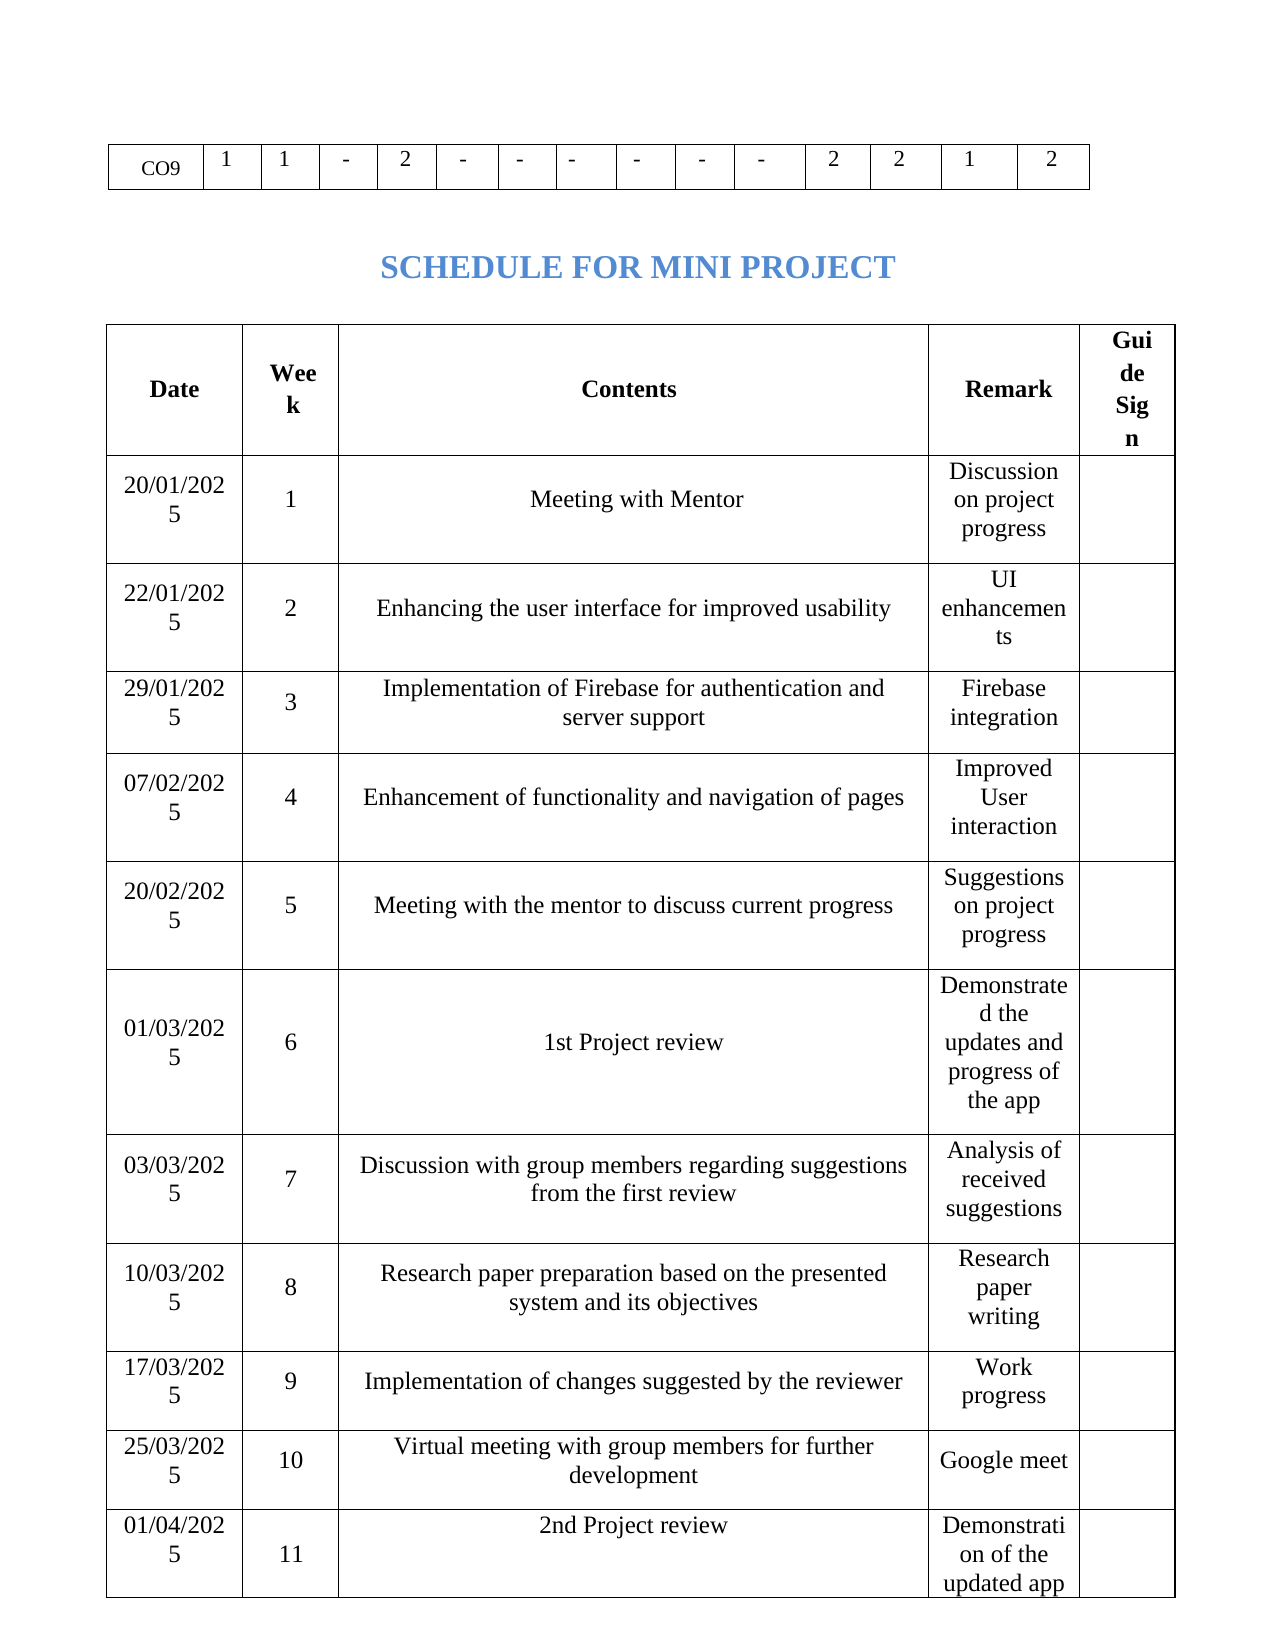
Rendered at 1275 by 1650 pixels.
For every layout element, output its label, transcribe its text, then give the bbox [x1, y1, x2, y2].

table_cell [1080, 672, 1174, 752]
table_cell 2 [378, 145, 436, 189]
table_cell 3 [243, 672, 338, 752]
table_cell Demonstrated the updates and progress of the app [929, 970, 1079, 1134]
table_cell Firebase integration [929, 672, 1079, 752]
table_cell 2 [243, 564, 338, 671]
table_cell 9 [243, 1352, 338, 1430]
text SCHEDULE FOR MINI PROJECT [94, 247, 1182, 285]
table_cell - [320, 145, 377, 189]
table_cell [1080, 1135, 1174, 1242]
table_cell UI enhancements [929, 564, 1079, 671]
table_cell 03/03/2025 [107, 1135, 242, 1242]
table_header Week [243, 325, 338, 455]
table_cell - [437, 145, 498, 189]
table_cell [1080, 1431, 1174, 1509]
table_cell 2 [871, 145, 941, 189]
table_cell Meeting with the mentor to discuss current progress [339, 862, 928, 969]
table_cell 25/03/2025 [107, 1431, 242, 1509]
table_cell Analysis of received suggestions [929, 1135, 1079, 1242]
table_cell Google meet [929, 1431, 1079, 1509]
table_cell Improved User interaction [929, 754, 1079, 861]
table_cell [1080, 564, 1174, 671]
table_cell 10/03/2025 [107, 1244, 242, 1351]
table_cell 01/04/2025 [107, 1510, 242, 1597]
table_cell Virtual meeting with group members for further development [339, 1431, 928, 1509]
table_cell 01/03/2025 [107, 970, 242, 1134]
table_header Contents [339, 325, 928, 455]
table_cell Research paper writing [929, 1244, 1079, 1351]
table_cell Enhancing the user interface for improved usability [339, 564, 928, 671]
table_cell Work progress [929, 1352, 1079, 1430]
table_cell Implementation of Firebase for authentication and server support [339, 672, 928, 752]
table_cell - [735, 145, 805, 189]
table_cell 20/01/2025 [107, 456, 242, 563]
table_cell Implementation of changes suggested by the reviewer [339, 1352, 928, 1430]
table_cell [1080, 754, 1174, 861]
table_cell - [557, 145, 616, 189]
table_cell 2 [806, 145, 870, 189]
table_cell CO9 [109, 145, 203, 189]
table_cell Meeting with Mentor [339, 456, 928, 563]
table_cell 10 [243, 1431, 338, 1509]
table_cell Suggestions on project progress [929, 862, 1079, 969]
table_cell Discussion with group members regarding suggestions from the first review [339, 1135, 928, 1242]
table_cell [1080, 970, 1174, 1134]
table_cell 1 [204, 145, 261, 189]
table_cell [1080, 1510, 1174, 1597]
table_cell [1080, 862, 1174, 969]
table_cell 2nd Project review [339, 1510, 928, 1597]
table_cell Enhancement of functionality and navigation of pages [339, 754, 928, 861]
table_cell 07/02/2025 [107, 754, 242, 861]
table_cell 17/03/2025 [107, 1352, 242, 1430]
table_cell Research paper preparation based on the presented system and its objectives [339, 1244, 928, 1351]
table_cell 20/02/2025 [107, 862, 242, 969]
table_cell 1 [262, 145, 319, 189]
table_cell 4 [243, 754, 338, 861]
table_cell 29/01/2025 [107, 672, 242, 752]
table_cell 1 [942, 145, 1017, 189]
table_cell - [676, 145, 734, 189]
table_header Date [107, 325, 242, 455]
table_cell 2 [1018, 145, 1089, 189]
table_cell 1st Project review [339, 970, 928, 1134]
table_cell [929, 1510, 1079, 1597]
table_cell [1080, 456, 1174, 563]
table_cell 8 [243, 1244, 338, 1351]
table_cell - [617, 145, 675, 189]
table_header Remark [929, 325, 1079, 455]
table_cell 5 [243, 862, 338, 969]
table_header Guide Sign [1080, 325, 1174, 455]
table_cell [1080, 1352, 1174, 1430]
table_cell 6 [243, 970, 338, 1134]
table_cell - [499, 145, 556, 189]
table_cell [1080, 1244, 1174, 1351]
table_cell 1 [243, 456, 338, 563]
table_cell 22/01/2025 [107, 564, 242, 671]
table_cell Discussion on project progress [929, 456, 1079, 563]
table_cell 11 [243, 1510, 338, 1597]
table_cell 7 [243, 1135, 338, 1242]
